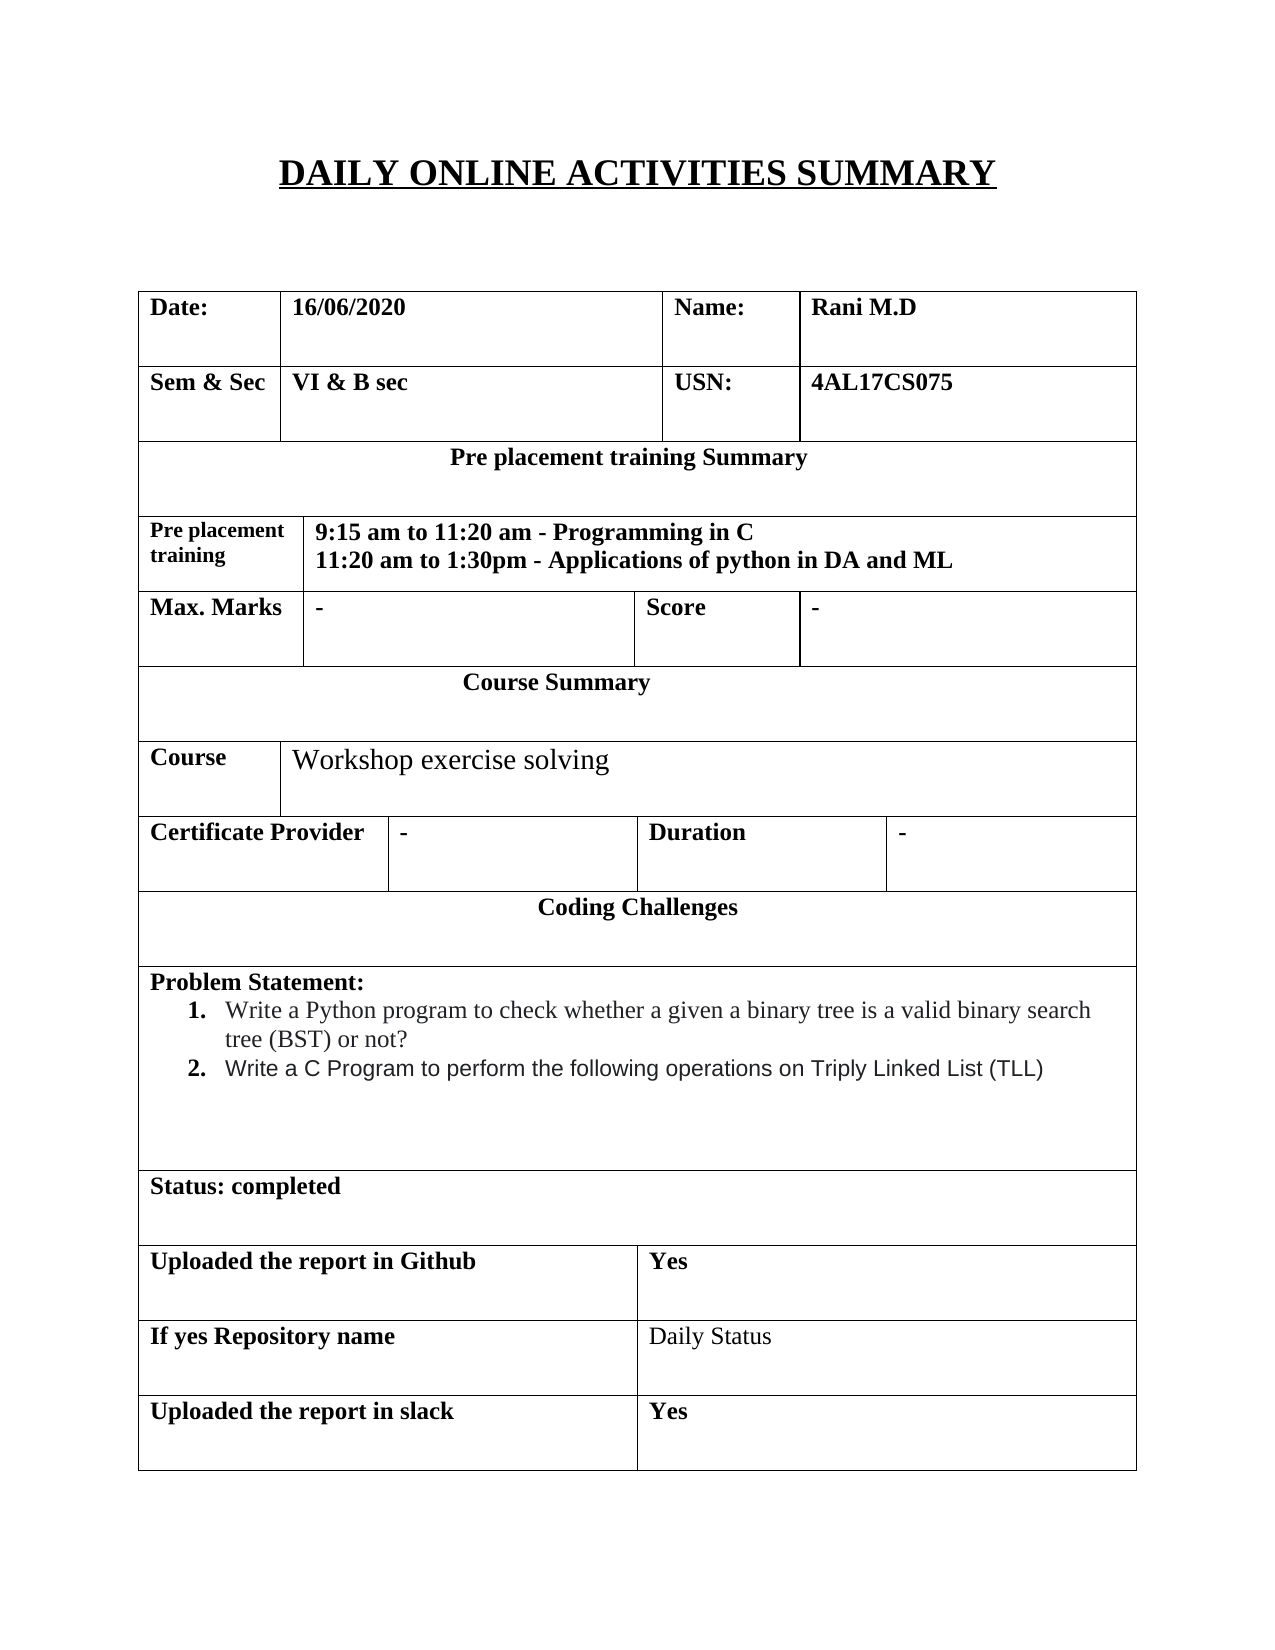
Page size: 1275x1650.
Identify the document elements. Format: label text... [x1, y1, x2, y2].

table_cell - [887, 817, 1136, 891]
table_cell Course Summary [139, 667, 1136, 741]
table_header Name: [663, 292, 799, 366]
table_cell Sem & Sec [139, 367, 280, 441]
table_cell - [304, 592, 634, 666]
table_cell Uploaded the report in Github [139, 1246, 637, 1320]
table_header Date: [139, 292, 280, 366]
table_cell Status: completed [139, 1171, 1136, 1245]
table_cell Score [635, 592, 799, 666]
table_cell Workshop exercise solving [281, 742, 1136, 816]
table_cell 4AL17CS075 [801, 367, 1136, 441]
table_cell Coding Challenges [139, 892, 1136, 966]
table_header Rani M.D [801, 292, 1136, 366]
table_cell - [801, 592, 1136, 666]
table_cell VI & B sec [281, 367, 662, 441]
table_cell 9:15 am to 11:20 am - Programming in C 11:20 am to 1:30pm - Applications of python in DA and ML [304, 517, 1136, 591]
table_cell Uploaded the report in slack [139, 1396, 637, 1470]
table_cell Max. Marks [139, 592, 303, 666]
table_cell Duration [638, 817, 886, 891]
text DAILY ONLINE ACTIVITIES SUMMARY [150, 150, 1125, 193]
table_cell Pre placement training [139, 517, 303, 591]
table_cell Pre placement training Summary [139, 442, 1136, 516]
table_header 16/06/2020 [281, 292, 662, 366]
table_cell Certificate Provider [139, 817, 388, 891]
table_cell If yes Repository name [139, 1321, 637, 1395]
table_cell Yes [638, 1246, 1136, 1320]
table_cell Problem Statement: Write a Python program to check whether a given a binary tree is a valid binary search tree (BST) or not? Write a C Program to perform the following operations on Triply Linked List (TLL) [139, 967, 1136, 1170]
table_cell Yes [638, 1396, 1136, 1470]
table_cell Daily Status [638, 1321, 1136, 1395]
table_cell Course [139, 742, 280, 816]
table_cell USN: [663, 367, 799, 441]
table_cell - [389, 817, 637, 891]
